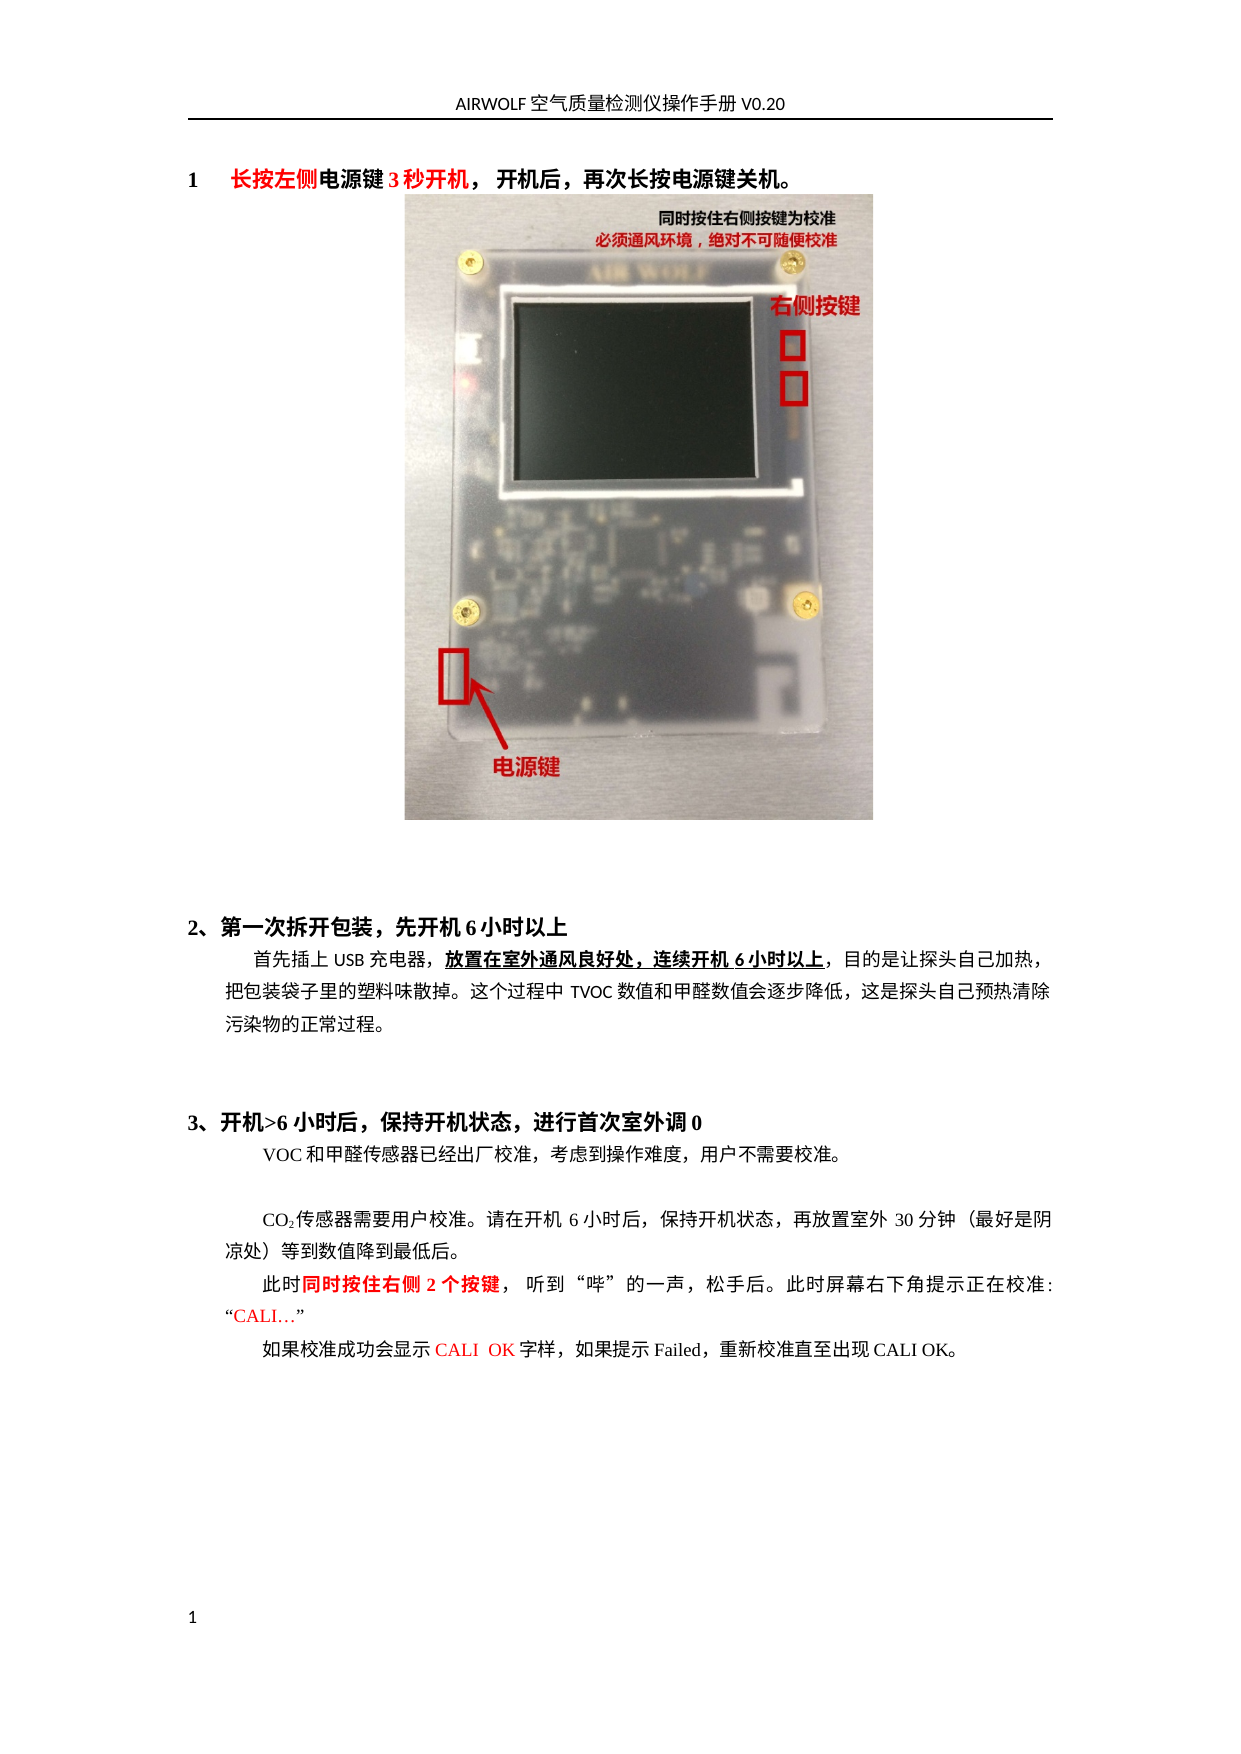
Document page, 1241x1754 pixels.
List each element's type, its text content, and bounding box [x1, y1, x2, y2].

list 此时同时按住右侧2个按键， 听到“哔”的一声，松手后。此时屏幕右下角提示正在校准: “CALI…” [225, 1267, 1053, 1332]
list CO2传感器需要用户校准。请在开机 6 小时后，保持开机状态，再放置室外 30 分钟（最好是阴凉处）等到数值降到最低后。 [225, 1202, 1053, 1267]
list 长按左侧电源键3秒开机， 开机后，再次长按电源键关机。 [187, 162, 1053, 194]
list 首先插上 USB 充电器，放置在室外通风良好处，连续开机 6 小时以上，目的是让探头自己加热，把包装袋子里的塑料味散掉。这个过程中 TVOC 数值和甲醛数值会逐步降低，这是探头自己预热清除污染物的正常过程。 [225, 942, 1053, 1039]
text 3、开机>6 小时后，保持开机状态，进行首次室外调0 [187, 1104, 1053, 1137]
list 如果校准成功会显示CALI OK字样，如果提示Failed，重新校准直至出现CALI OK。 [225, 1332, 1053, 1364]
text 2、第一次拆开包装，先开机6小时以上 [187, 909, 1053, 942]
picture [404, 194, 874, 820]
list VOC 和甲醛传感器已经出厂校准，考虑到操作难度，用户不需要校准。 [225, 1137, 1053, 1169]
